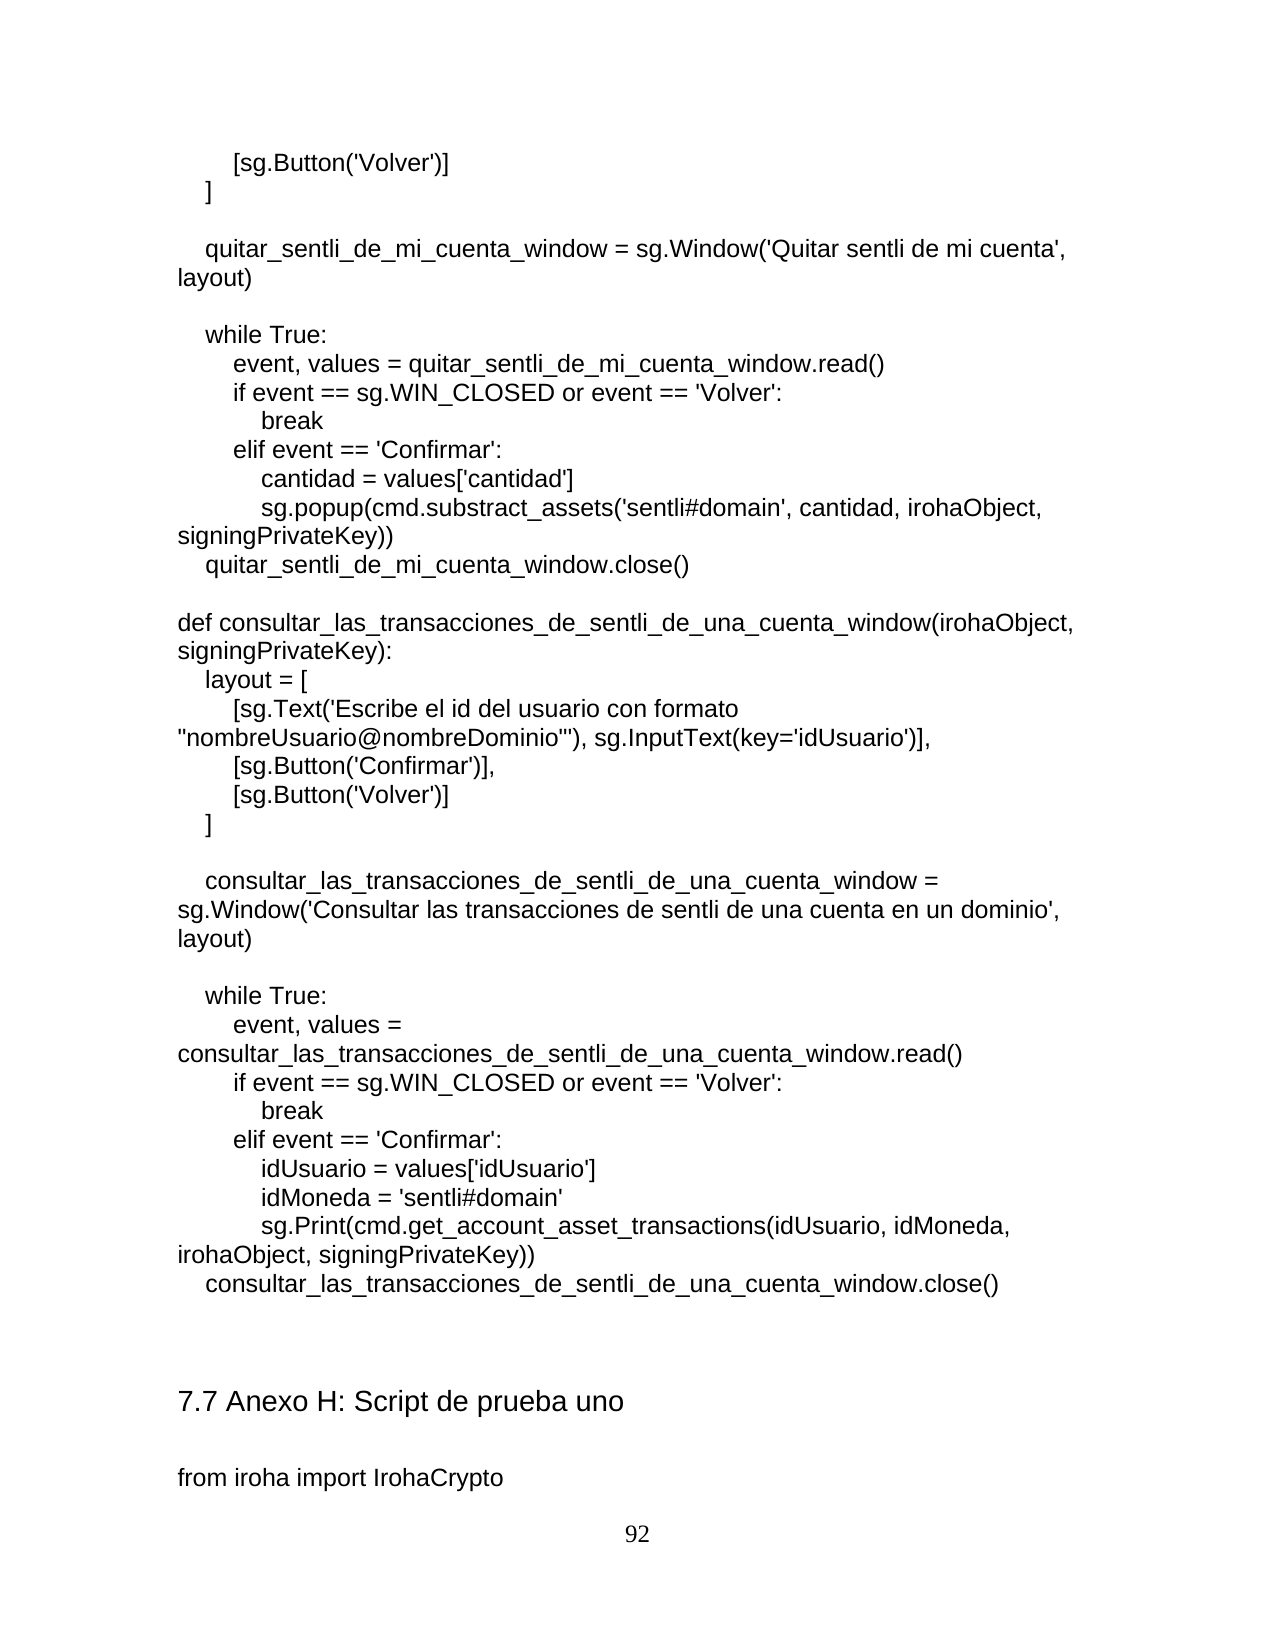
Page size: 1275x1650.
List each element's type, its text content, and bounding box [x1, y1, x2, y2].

text ] [177, 809, 1098, 838]
text event, values = consultar_las_transacciones_de_sentli_de_una_cuenta_window.read() [177, 1010, 1098, 1068]
text from iroha import IrohaCrypto [177, 1463, 1098, 1492]
text quitar_sentli_de_mi_cuenta_window.close() [177, 550, 1098, 579]
text elif event == 'Confirmar': [177, 1125, 1098, 1154]
text if event == sg.WIN_CLOSED or event == 'Volver': [177, 378, 1098, 406]
text break [177, 1096, 1098, 1125]
text [sg.Text('Escribe el id del usuario con formato "nombreUsuario@nombreDominio"'), sg.InputText(key='idUsuario')], [177, 694, 1098, 751]
text if event == sg.WIN_CLOSED or event == 'Volver': [177, 1068, 1098, 1096]
text layout = [ [177, 665, 1098, 694]
text while True: [177, 981, 1098, 1010]
text [sg.Button('Volver')] [177, 780, 1098, 809]
text ] [177, 176, 1098, 205]
text quitar_sentli_de_mi_cuenta_window = sg.Window('Quitar sentli de mi cuenta', layout) [177, 234, 1098, 291]
text cantidad = values['cantidad'] [177, 464, 1098, 493]
text event, values = quitar_sentli_de_mi_cuenta_window.read() [177, 349, 1098, 378]
text def consultar_las_transacciones_de_sentli_de_una_cuenta_window(irohaObject, signingPrivateKey): [177, 608, 1098, 665]
text [sg.Button('Confirmar')], [177, 751, 1098, 780]
subtitle 7.7 Anexo H: Script de prueba uno [177, 1384, 1098, 1417]
text break [177, 406, 1098, 435]
text sg.Print(cmd.get_account_asset_transactions(idUsuario, idMoneda, irohaObject, signingPrivateKey)) [177, 1211, 1098, 1269]
text sg.popup(cmd.substract_assets('sentli#domain', cantidad, irohaObject, signingPrivateKey)) [177, 493, 1098, 550]
text idMoneda = 'sentli#domain' [177, 1183, 1098, 1211]
text elif event == 'Confirmar': [177, 435, 1098, 464]
text consultar_las_transacciones_de_sentli_de_una_cuenta_window = sg.Window('Consultar las transacciones de sentli de una cuenta en un dominio', layout) [177, 866, 1098, 953]
text consultar_las_transacciones_de_sentli_de_una_cuenta_window.close() [177, 1269, 1098, 1298]
text while True: [177, 320, 1098, 349]
text [sg.Button('Volver')] [177, 148, 1098, 176]
text idUsuario = values['idUsuario'] [177, 1154, 1098, 1183]
